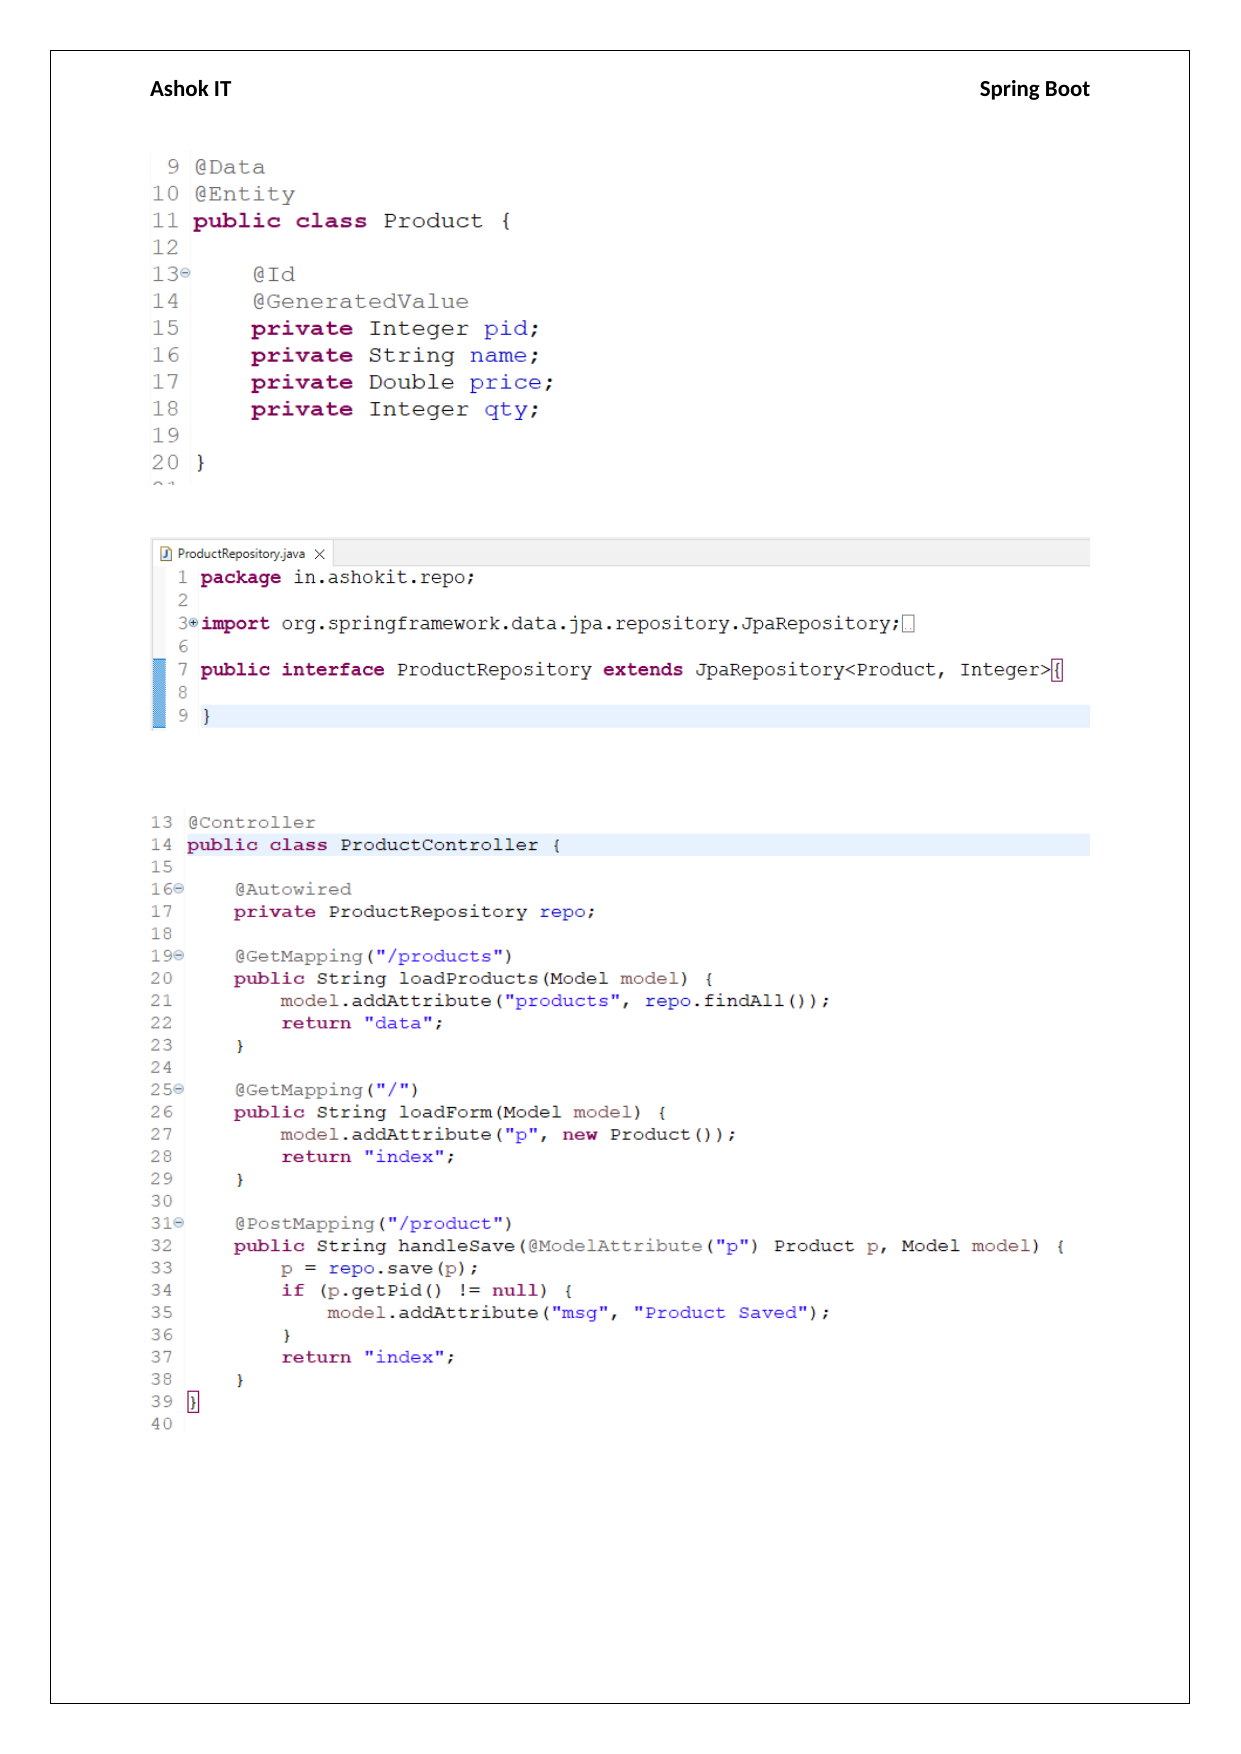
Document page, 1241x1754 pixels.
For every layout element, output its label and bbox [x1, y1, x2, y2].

picture [150, 808, 1091, 1433]
picture [150, 537, 1091, 731]
picture [150, 150, 567, 485]
